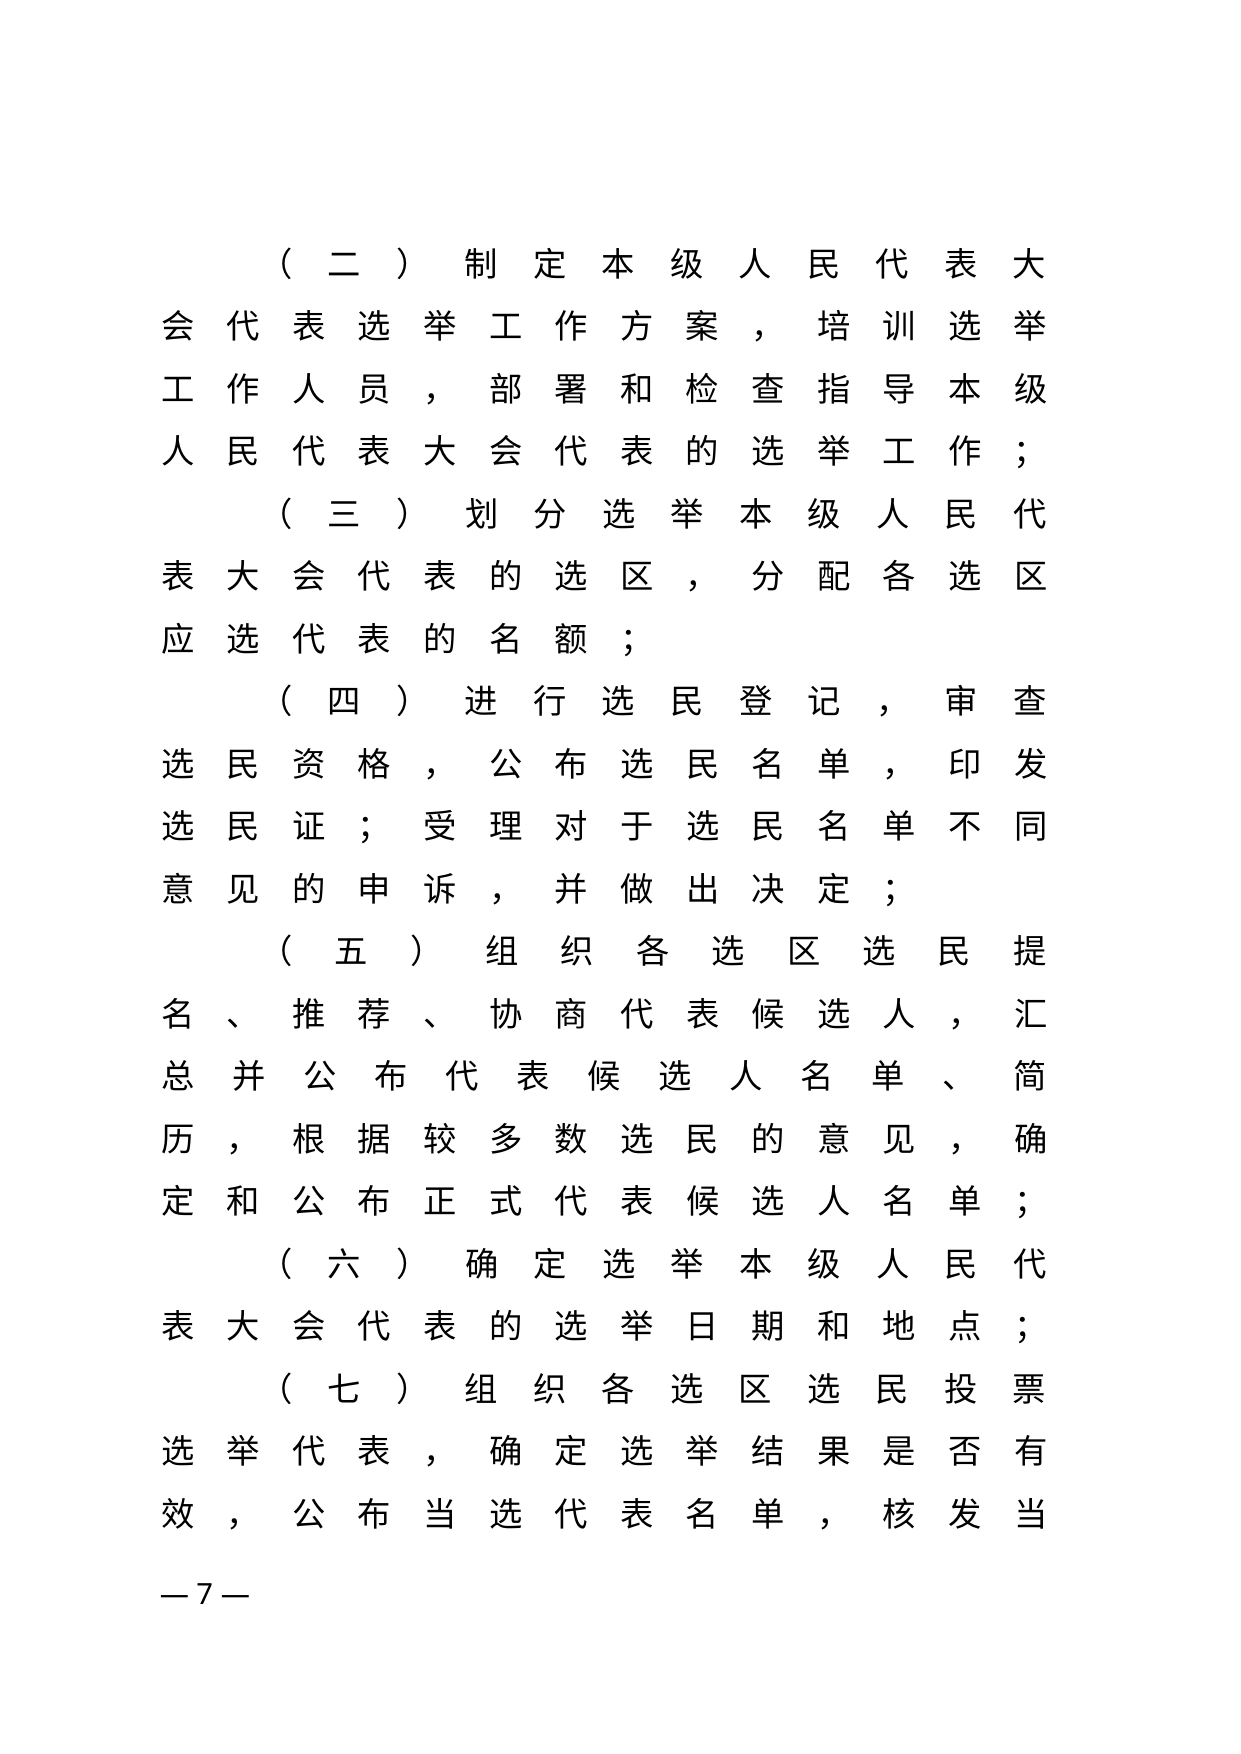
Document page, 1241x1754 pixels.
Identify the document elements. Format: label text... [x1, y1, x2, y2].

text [161, 1356, 1079, 1543]
text （三）划分选举本级人民代表大会代表的选区，分配各选区应选代表的名额； [161, 481, 1079, 668]
text （二）制定本级人民代表大会代表选举工作方案，培训选举工作人员，部署和检查指导本级人民代表大会代表的选举工作； [161, 231, 1079, 481]
text （四）进行选民登记，审查选民资格，公布选民名单，印发选民证；受理对于选民名单不同意见的申诉，并做出决定； [161, 668, 1079, 918]
text （五）组织各选区选民提名、推荐、协商代表候选人，汇总并公布代表候选人名单、简历，根据较多数选民的意见，确定和公布正式代表候选人名单； [161, 918, 1079, 1231]
text （六）确定选举本级人民代表大会代表的选举日期和地点； [161, 1231, 1079, 1356]
